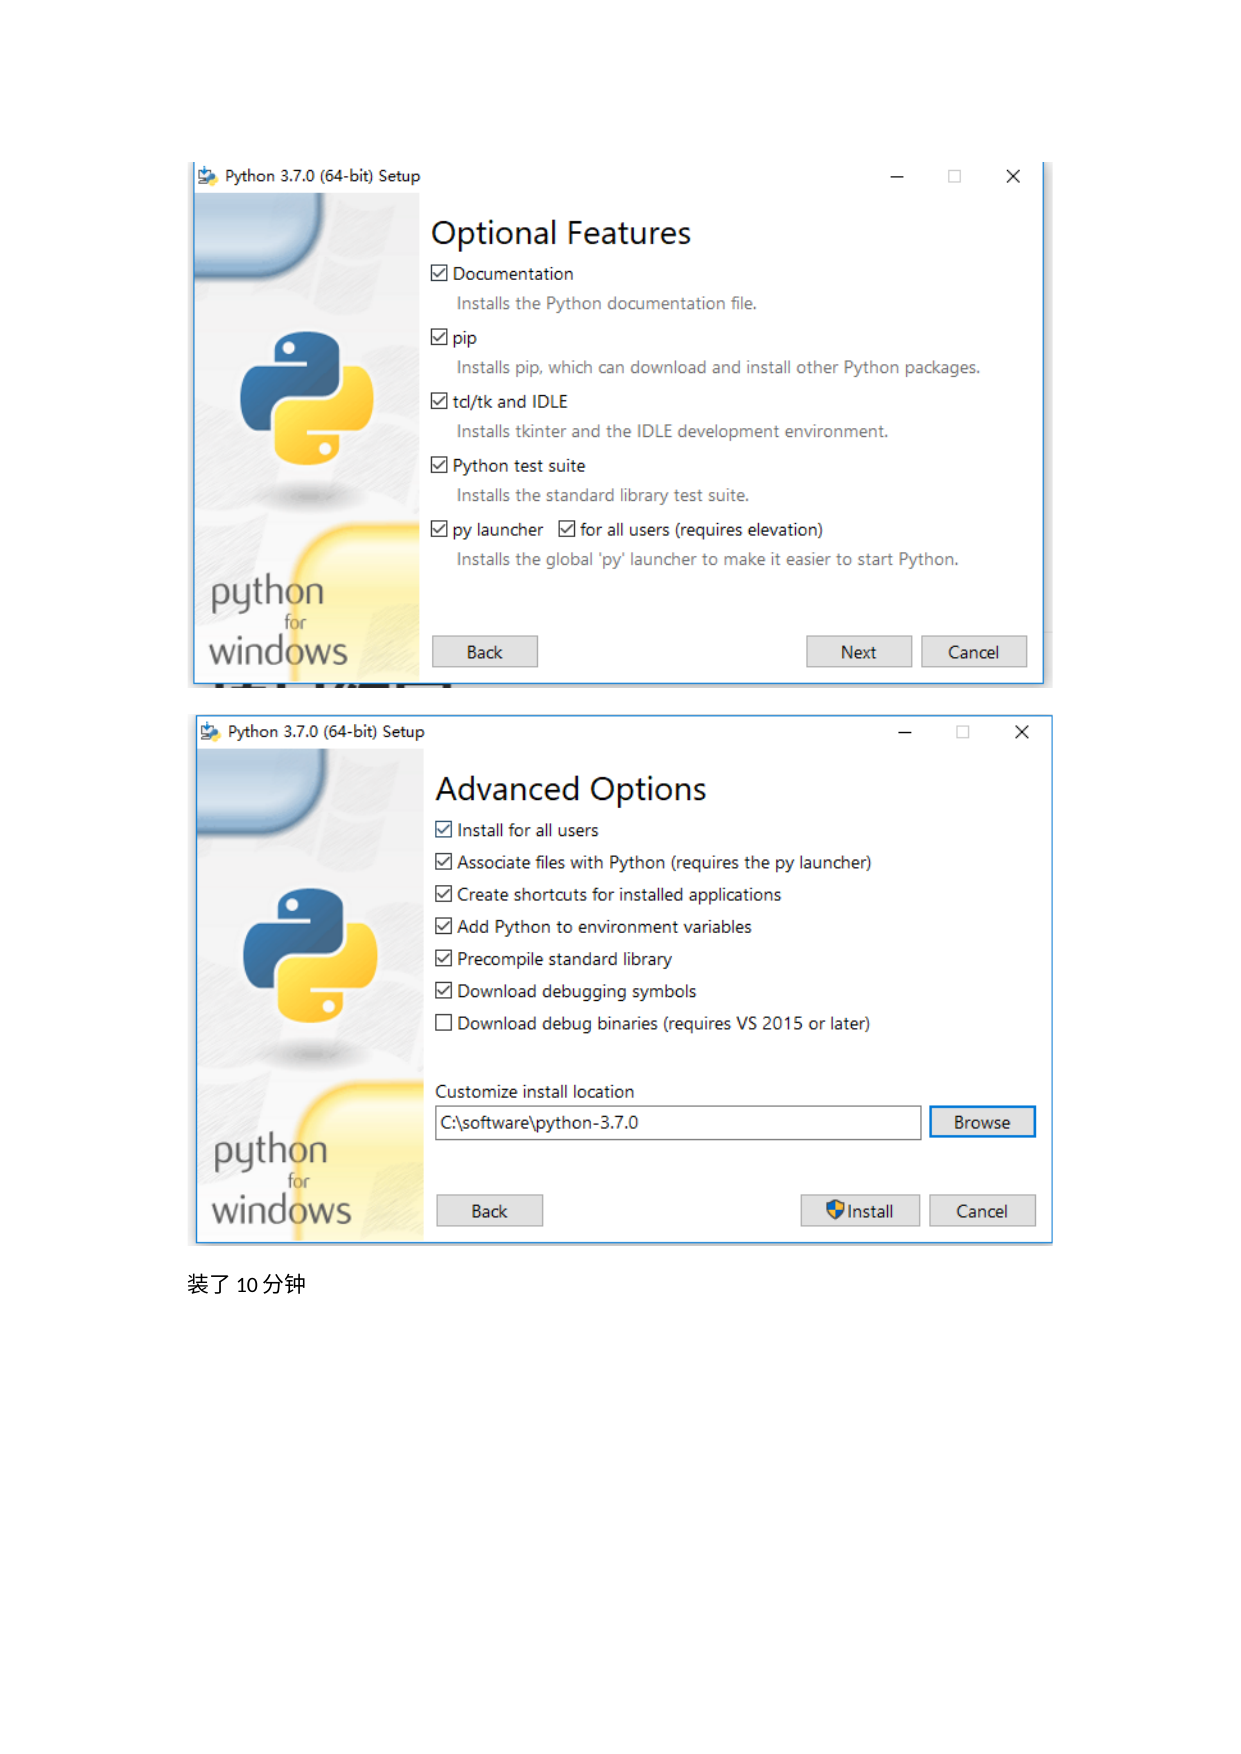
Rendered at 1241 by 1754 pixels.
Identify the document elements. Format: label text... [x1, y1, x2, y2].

text 装了10分钟 [187, 1267, 1053, 1299]
picture [187, 714, 1053, 1246]
picture [187, 162, 1053, 688]
